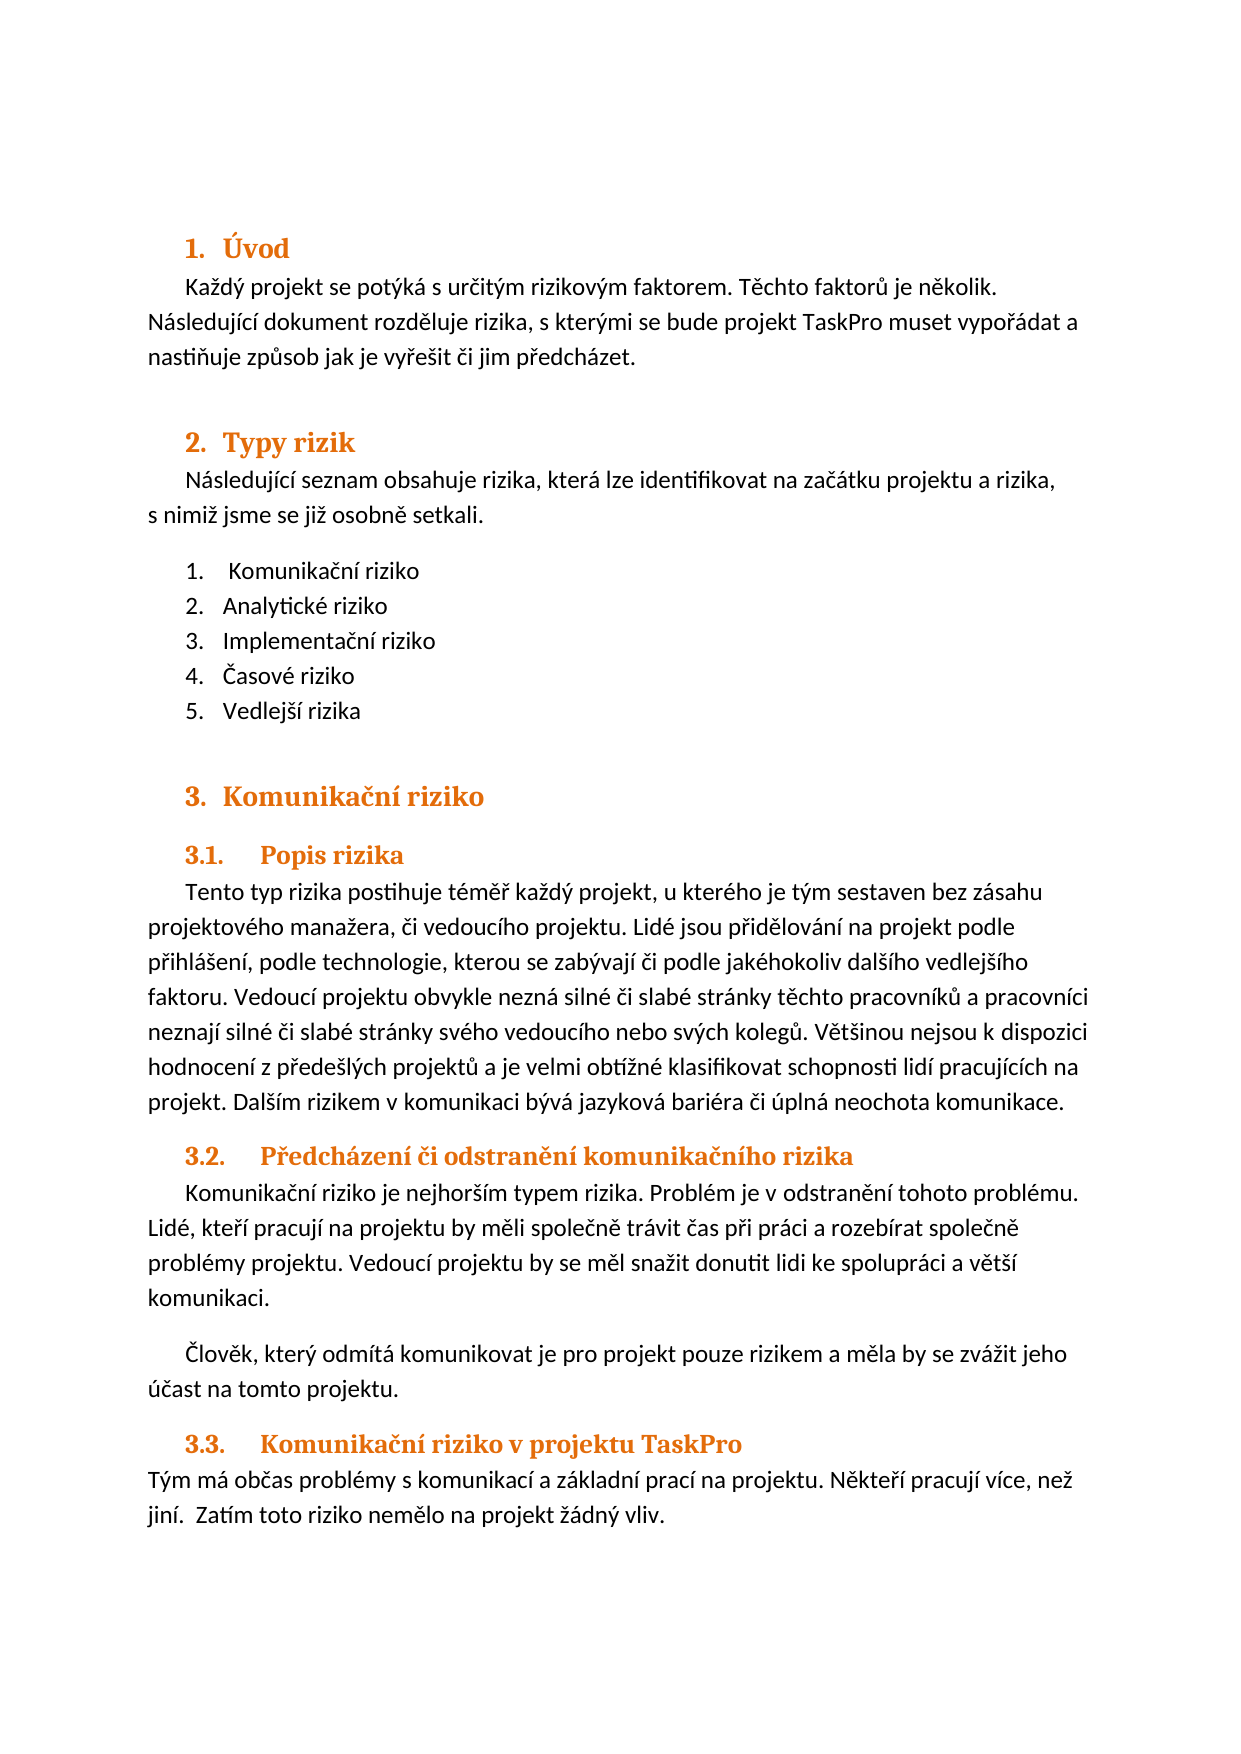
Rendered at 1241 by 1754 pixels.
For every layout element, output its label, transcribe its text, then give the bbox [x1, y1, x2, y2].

list Implementační riziko [185, 626, 1093, 656]
list Analytické riziko [185, 591, 1093, 621]
list Komunikační riziko [185, 556, 1093, 586]
subtitle Předcházení či odstranění komunikačního rizika [185, 1141, 1093, 1173]
text Komunikační riziko je nejhorším typem rizika. Problém je v odstranění tohoto problému. Lidé, kteří pracují na projektu by měli společně trávit čas při práci a rozebírat společně problémy projektu. Vedoucí projektu by se měl snažit donutit lidi ke spolupráci a větší komunikaci. [148, 1177, 1093, 1313]
subtitle Komunikační riziko v projektu TaskPro [185, 1429, 1093, 1460]
text Člověk, který odmítá komunikovat je pro projekt pouze rizikem a měla by se zvážit jeho účast na tomto projektu. [148, 1338, 1093, 1403]
text Tým má občas problémy s komunikací a základní prací na projektu. Někteří pracují více, než jiní. Zatím toto riziko nemělo na projekt žádný vliv. [148, 1464, 1093, 1530]
subtitle Typy rizik [185, 426, 1093, 460]
list Časové riziko [185, 661, 1093, 691]
subtitle Úvod [185, 233, 1093, 266]
text Každý projekt se potýká s určitým rizikovým faktorem. Těchto faktorů je několik. Následující dokument rozděluje rizika, s kterými se bude projekt TaskPro muset vypořádat a nastiňuje způsob jak je vyřešit či jim předcházet. [148, 271, 1093, 372]
subtitle Komunikační riziko [185, 781, 1093, 814]
list Vedlejší rizika [185, 696, 1093, 726]
text Tento typ rizika postihuje téměř každý projekt, u kterého je tým sestaven bez zásahu projektového manažera, či vedoucího projektu. Lidé jsou přidělování na projekt podle přihlášení, podle technologie, kterou se zabývají či podle jakéhokoliv dalšího vedlejšího faktoru. Vedoucí projektu obvykle nezná silné či slabé stránky těchto pracovníků a pracovníci neznají silné či slabé stránky svého vedoucího nebo svých kolegů. Většinou nejsou k dispozici hodnocení z předešlých projektů a je velmi obtížné klasifikovat schopnosti lidí pracujících na projekt. Dalším rizikem v komunikaci bývá jazyková bariéra či úplná neochota komunikace. [148, 876, 1093, 1116]
text Následující seznam obsahuje rizika, která lze identifikovat na začátku projektu a rizika, s nimiž jsme se již osobně setkali. [148, 465, 1093, 530]
subtitle Popis rizika [185, 840, 1093, 871]
